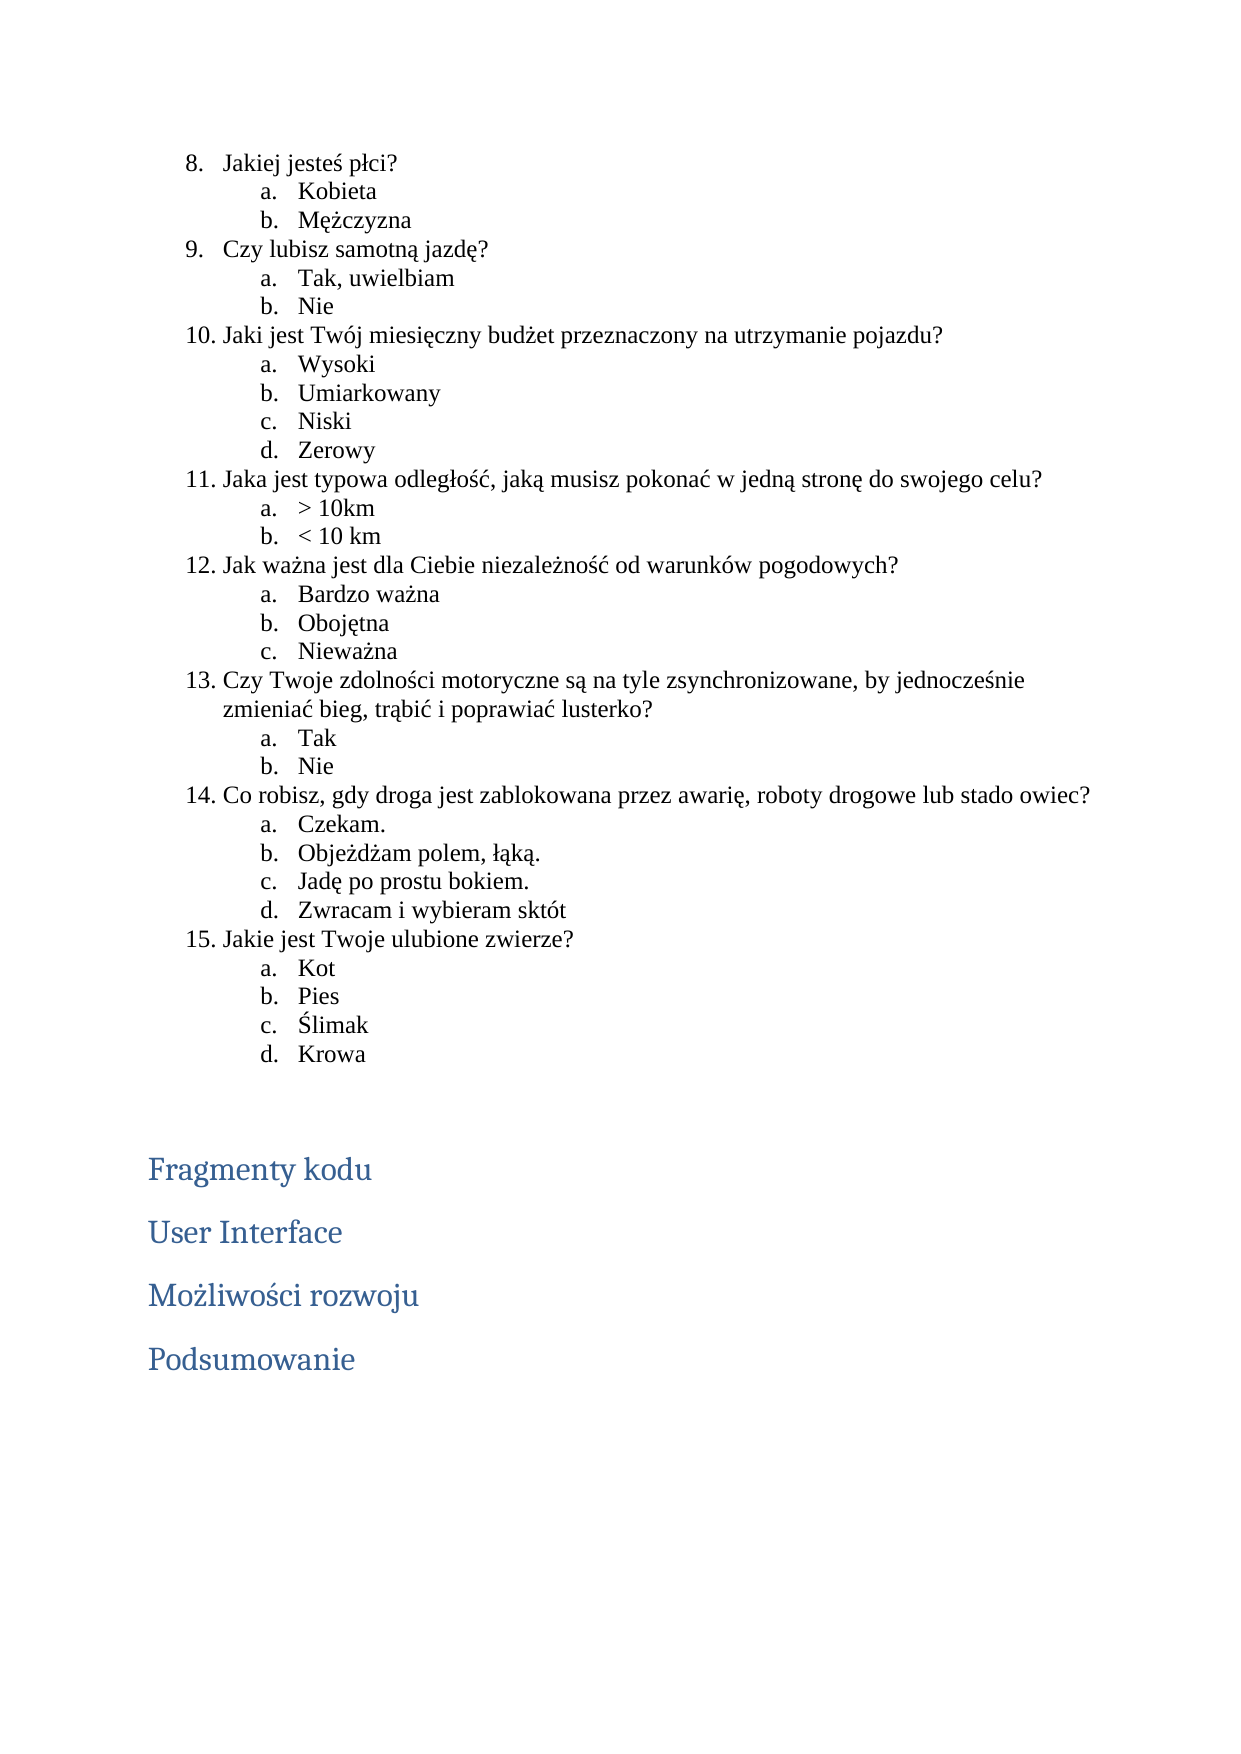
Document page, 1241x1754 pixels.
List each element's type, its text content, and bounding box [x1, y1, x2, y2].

list Niski [260, 406, 1093, 435]
list Mężczyzna [260, 205, 1093, 234]
list Czy Twoje zdolności motoryczne są na tyle zsynchronizowane, by jednocześnie zmieniać bieg, trąbić i poprawiać lusterko? [185, 665, 1093, 723]
list > 10km [260, 493, 1093, 521]
subtitle User Interface [148, 1213, 1093, 1252]
list Pies [260, 981, 1093, 1010]
list Czekam. [260, 809, 1093, 838]
list Tak [260, 723, 1093, 751]
list < 10 km [260, 521, 1093, 550]
list Bardzo ważna [260, 579, 1093, 608]
list Zerowy [260, 435, 1093, 464]
list Obojętna [260, 608, 1093, 636]
list Tak, uwielbiam [260, 263, 1093, 291]
list Krowa [260, 1039, 1093, 1068]
list Nie [260, 291, 1093, 320]
subtitle Możliwości rozwoju [148, 1277, 1093, 1315]
list Umiarkowany [260, 378, 1093, 406]
list Co robisz, gdy droga jest zablokowana przez awarię, roboty drogowe lub stado owiec? [185, 780, 1093, 809]
list Jakiej jesteś płci? [185, 148, 1093, 176]
list Objeżdżam polem, łąką. [260, 838, 1093, 866]
list Jaka jest typowa odległość, jaką musisz pokonać w jedną stronę do swojego celu? [185, 464, 1093, 493]
list Jak ważna jest dla Ciebie niezależność od warunków pogodowych? [185, 550, 1093, 579]
list Nieważna [260, 636, 1093, 665]
list Kobieta [260, 176, 1093, 205]
list Zwracam i wybieram sktót [260, 895, 1093, 924]
list Jaki jest Twój miesięczny budżet przeznaczony na utrzymanie pojazdu? [185, 320, 1093, 349]
list Jadę po prostu bokiem. [260, 866, 1093, 895]
list Kot [260, 953, 1093, 981]
subtitle Fragmenty kodu [148, 1150, 1093, 1188]
list Wysoki [260, 349, 1093, 378]
list Jakie jest Twoje ulubione zwierze? [185, 924, 1093, 953]
list Czy lubisz samotną jazdę? [185, 234, 1093, 263]
subtitle Podsumowanie [148, 1340, 1093, 1378]
list Ślimak [260, 1010, 1093, 1039]
list Nie [260, 751, 1093, 780]
